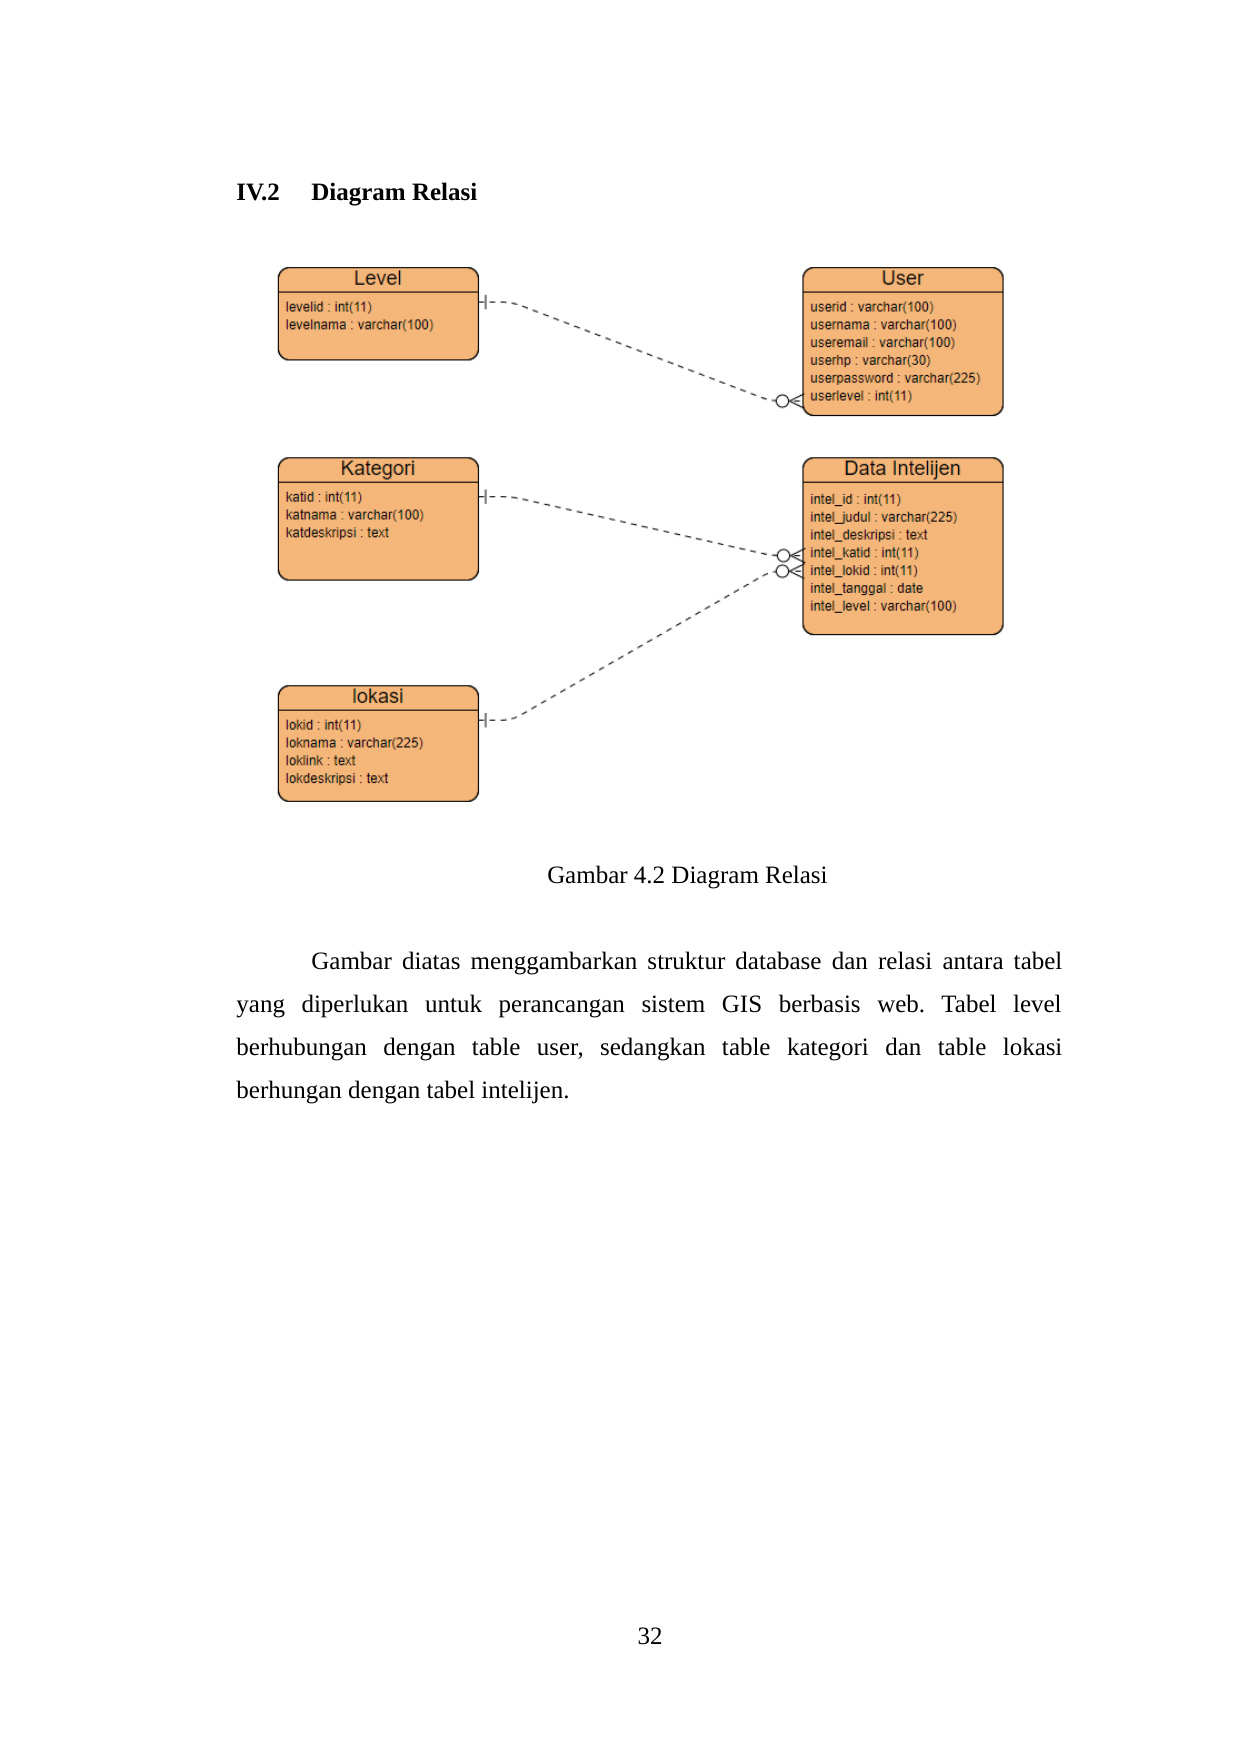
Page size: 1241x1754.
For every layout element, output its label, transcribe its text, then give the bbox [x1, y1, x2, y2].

text Gambar diatas menggambarkan struktur database dan relasi antara tabel yang diperlukan untuk perancangan sistem GIS berbasis web. Tabel level berhubungan dengan table user, sedangkan table kategori dan table lokasi berhungan dengan tabel intelijen. [236, 946, 1063, 1104]
text Gambar 4.2 Diagram Relasi [236, 860, 1063, 888]
picture [236, 220, 1051, 846]
subtitle Diagram Relasi [236, 177, 1063, 206]
